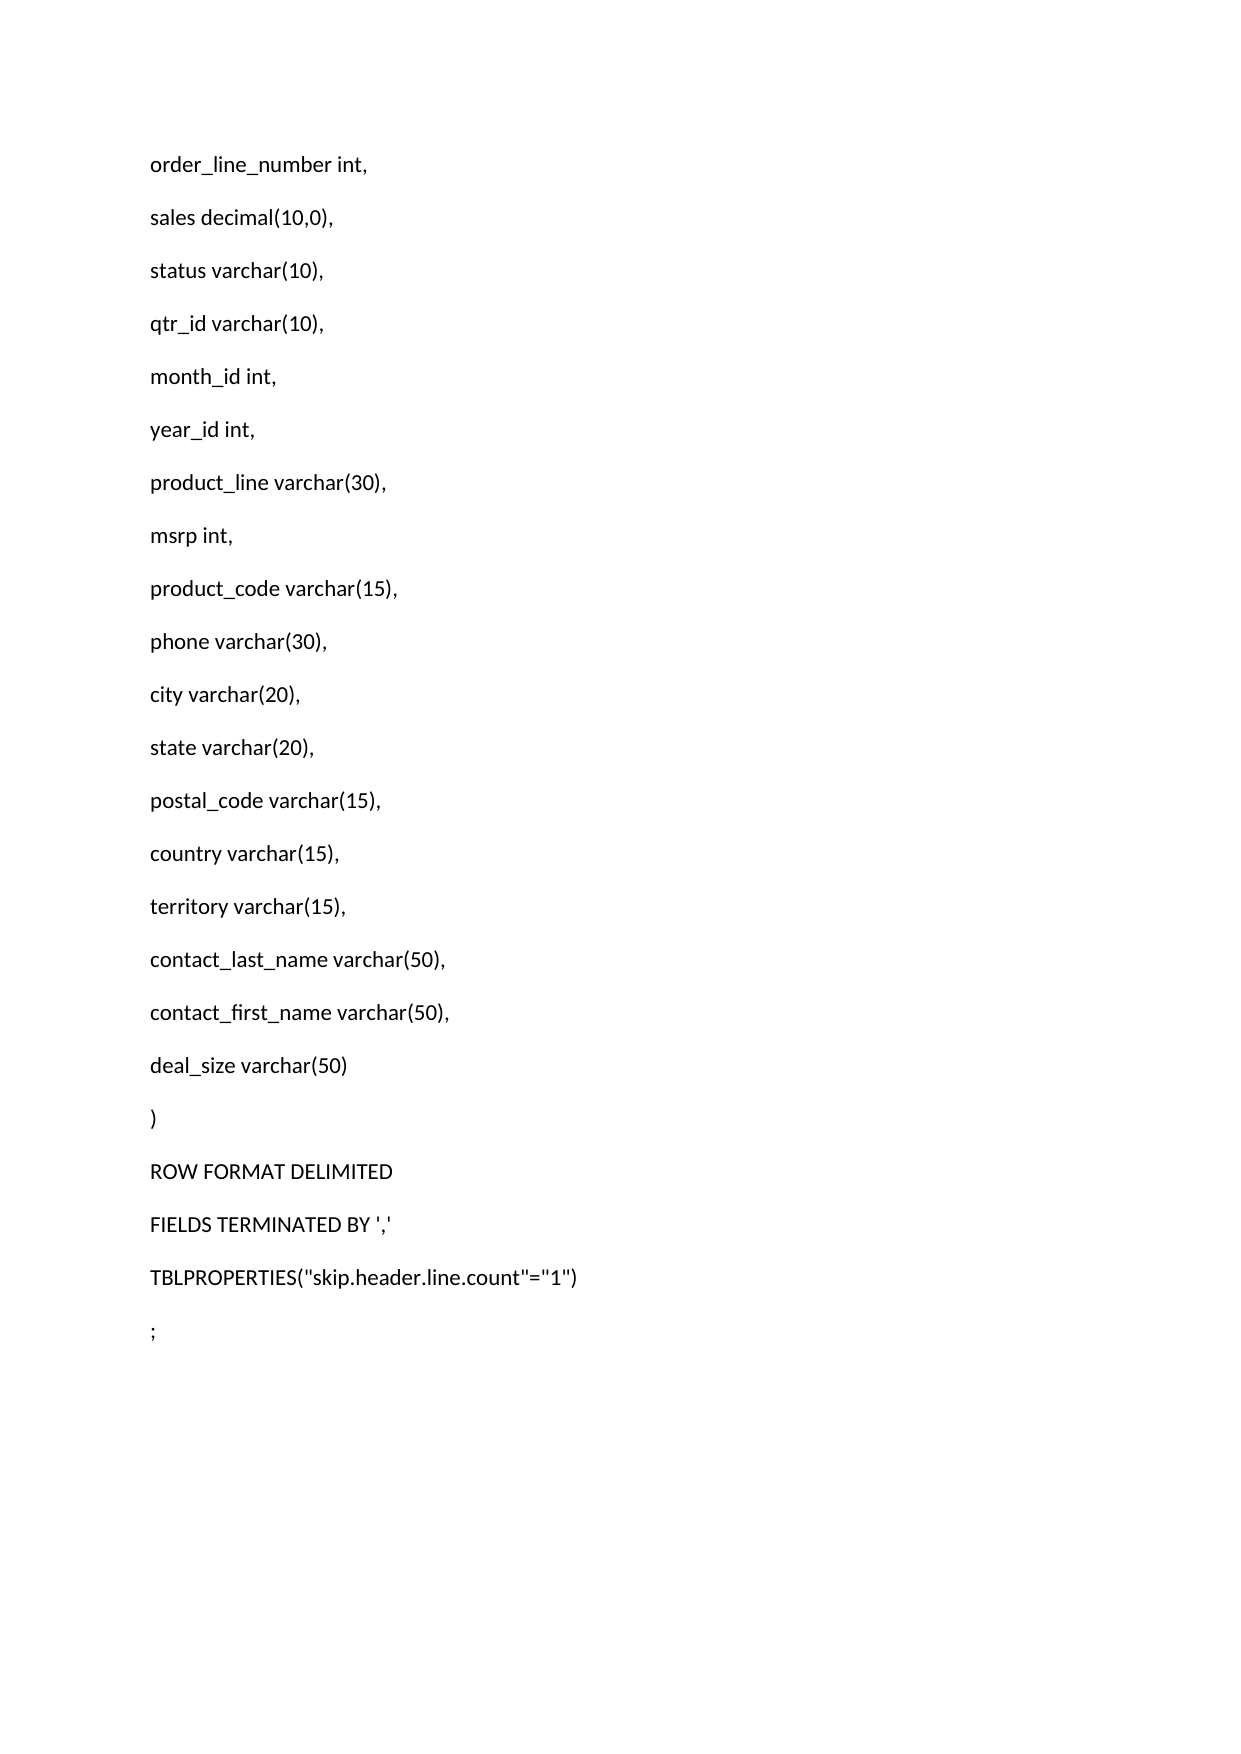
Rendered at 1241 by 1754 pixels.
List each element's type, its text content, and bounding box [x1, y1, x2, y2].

text qtr_id varchar(10), [150, 309, 1090, 337]
text postal_code varchar(15), [150, 786, 1090, 814]
text state varchar(20), [150, 733, 1090, 761]
text ; [150, 1316, 1090, 1344]
text ) [150, 1104, 1090, 1132]
text city varchar(20), [150, 680, 1090, 708]
text product_code varchar(15), [150, 574, 1090, 602]
text product_line varchar(30), [150, 468, 1090, 496]
text order_line_number int, [150, 150, 1090, 178]
text sales decimal(10,0), [150, 203, 1090, 231]
text status varchar(10), [150, 256, 1090, 284]
text country varchar(15), [150, 839, 1090, 867]
text msrp int, [150, 521, 1090, 549]
text territory varchar(15), [150, 892, 1090, 920]
text month_id int, [150, 362, 1090, 390]
text year_id int, [150, 415, 1090, 443]
text TBLPROPERTIES("skip.header.line.count"="1") [150, 1263, 1090, 1291]
text FIELDS TERMINATED BY ',' [150, 1210, 1090, 1238]
text contact_last_name varchar(50), [150, 945, 1090, 973]
text phone varchar(30), [150, 627, 1090, 655]
text deal_size varchar(50) [150, 1051, 1090, 1079]
text contact_first_name varchar(50), [150, 998, 1090, 1026]
text ROW FORMAT DELIMITED [150, 1157, 1090, 1185]
